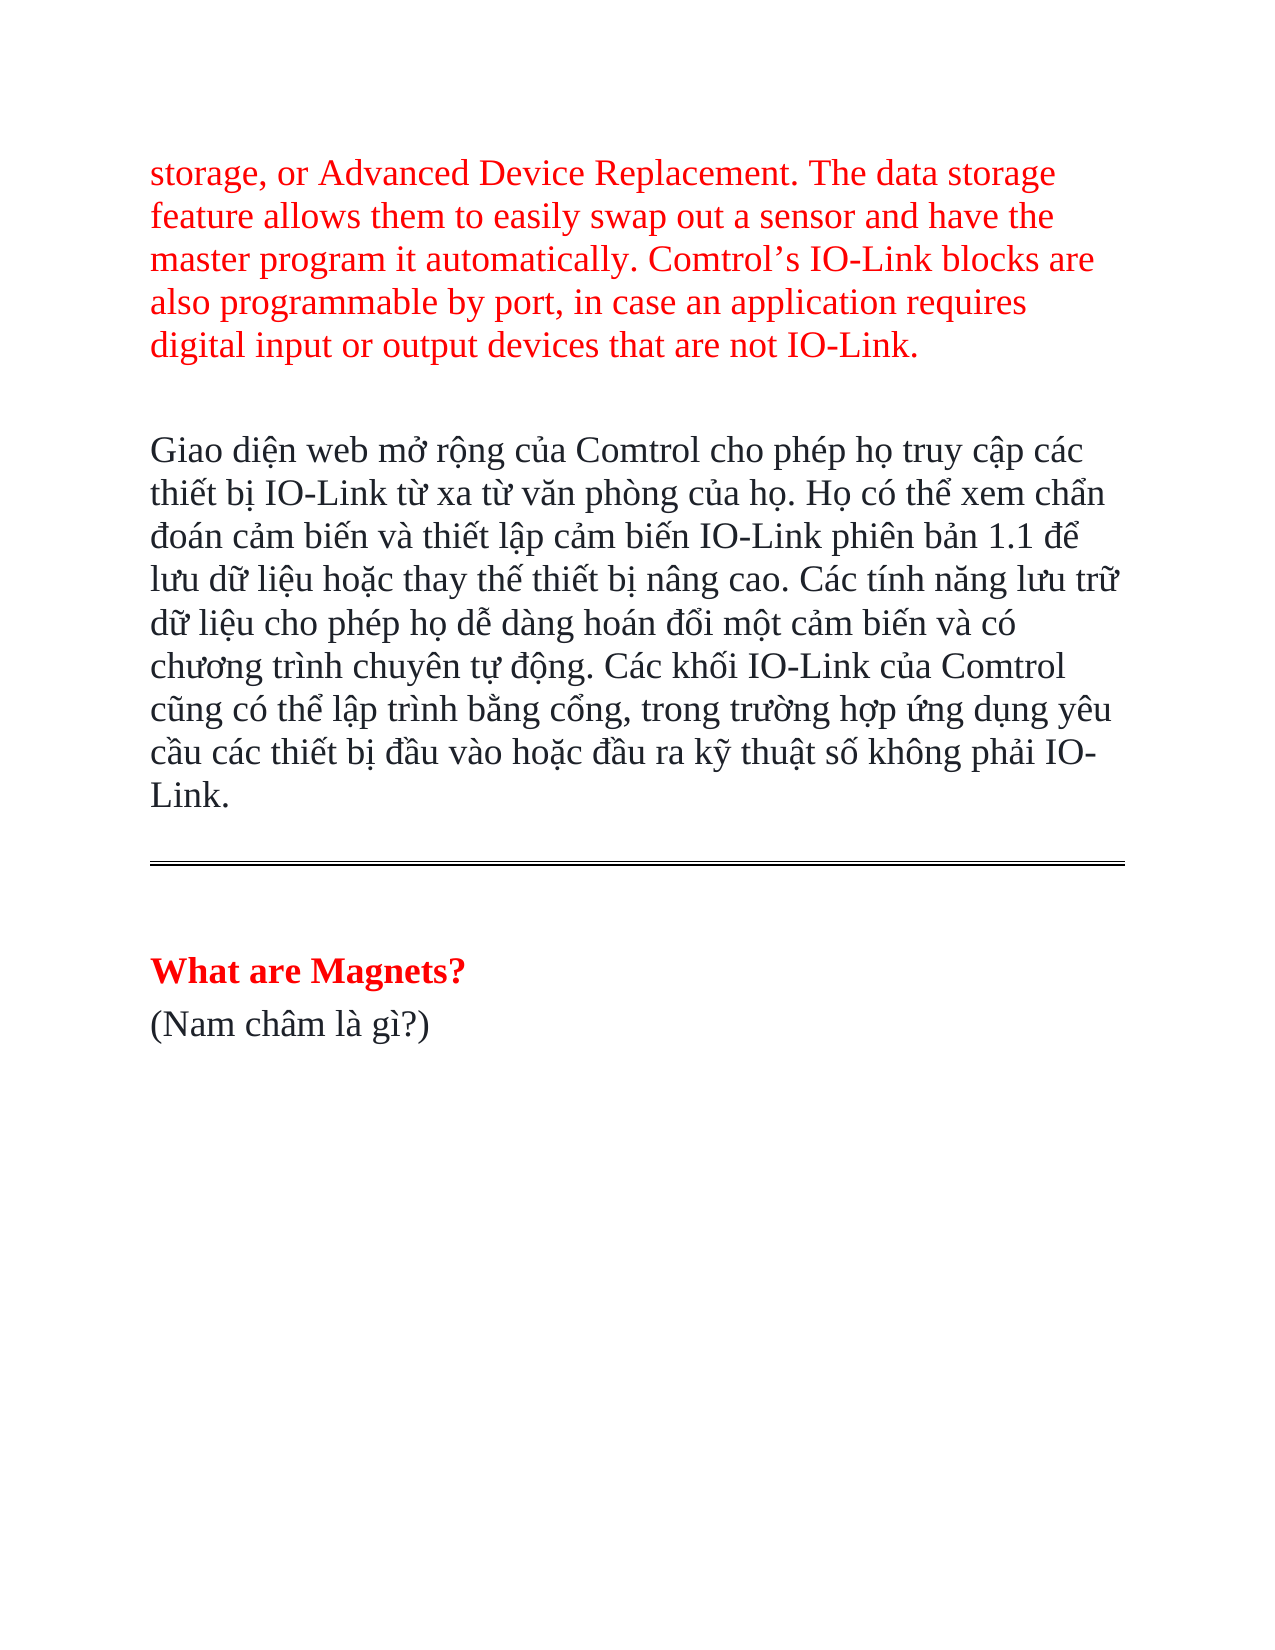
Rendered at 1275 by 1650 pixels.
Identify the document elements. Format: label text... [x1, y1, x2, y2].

text (Nam châm là gì?) [150, 1001, 1125, 1044]
text Giao diện web mở rộng của Comtrol cho phép họ truy cập các thiết bị IO-Link từ xa từ văn phòng của họ. Họ có thể xem chẩn đoán cảm biến và thiết lập cảm biến IO-Link phiên bản 1.1 để lưu dữ liệu hoặc thay thế thiết bị nâng cao. Các tính năng lưu trữ dữ liệu cho phép họ dễ dàng hoán đổi một cảm biến và có chương trình chuyên tự động. Các khối IO-Link của Comtrol cũng có thể lập trình bằng cổng, trong trường hợp ứng dụng yêu cầu các thiết bị đầu vào hoặc đầu ra kỹ thuật số không phải IO-Link. [150, 427, 1125, 816]
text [150, 150, 1125, 366]
text What are Magnets? [150, 949, 1125, 992]
